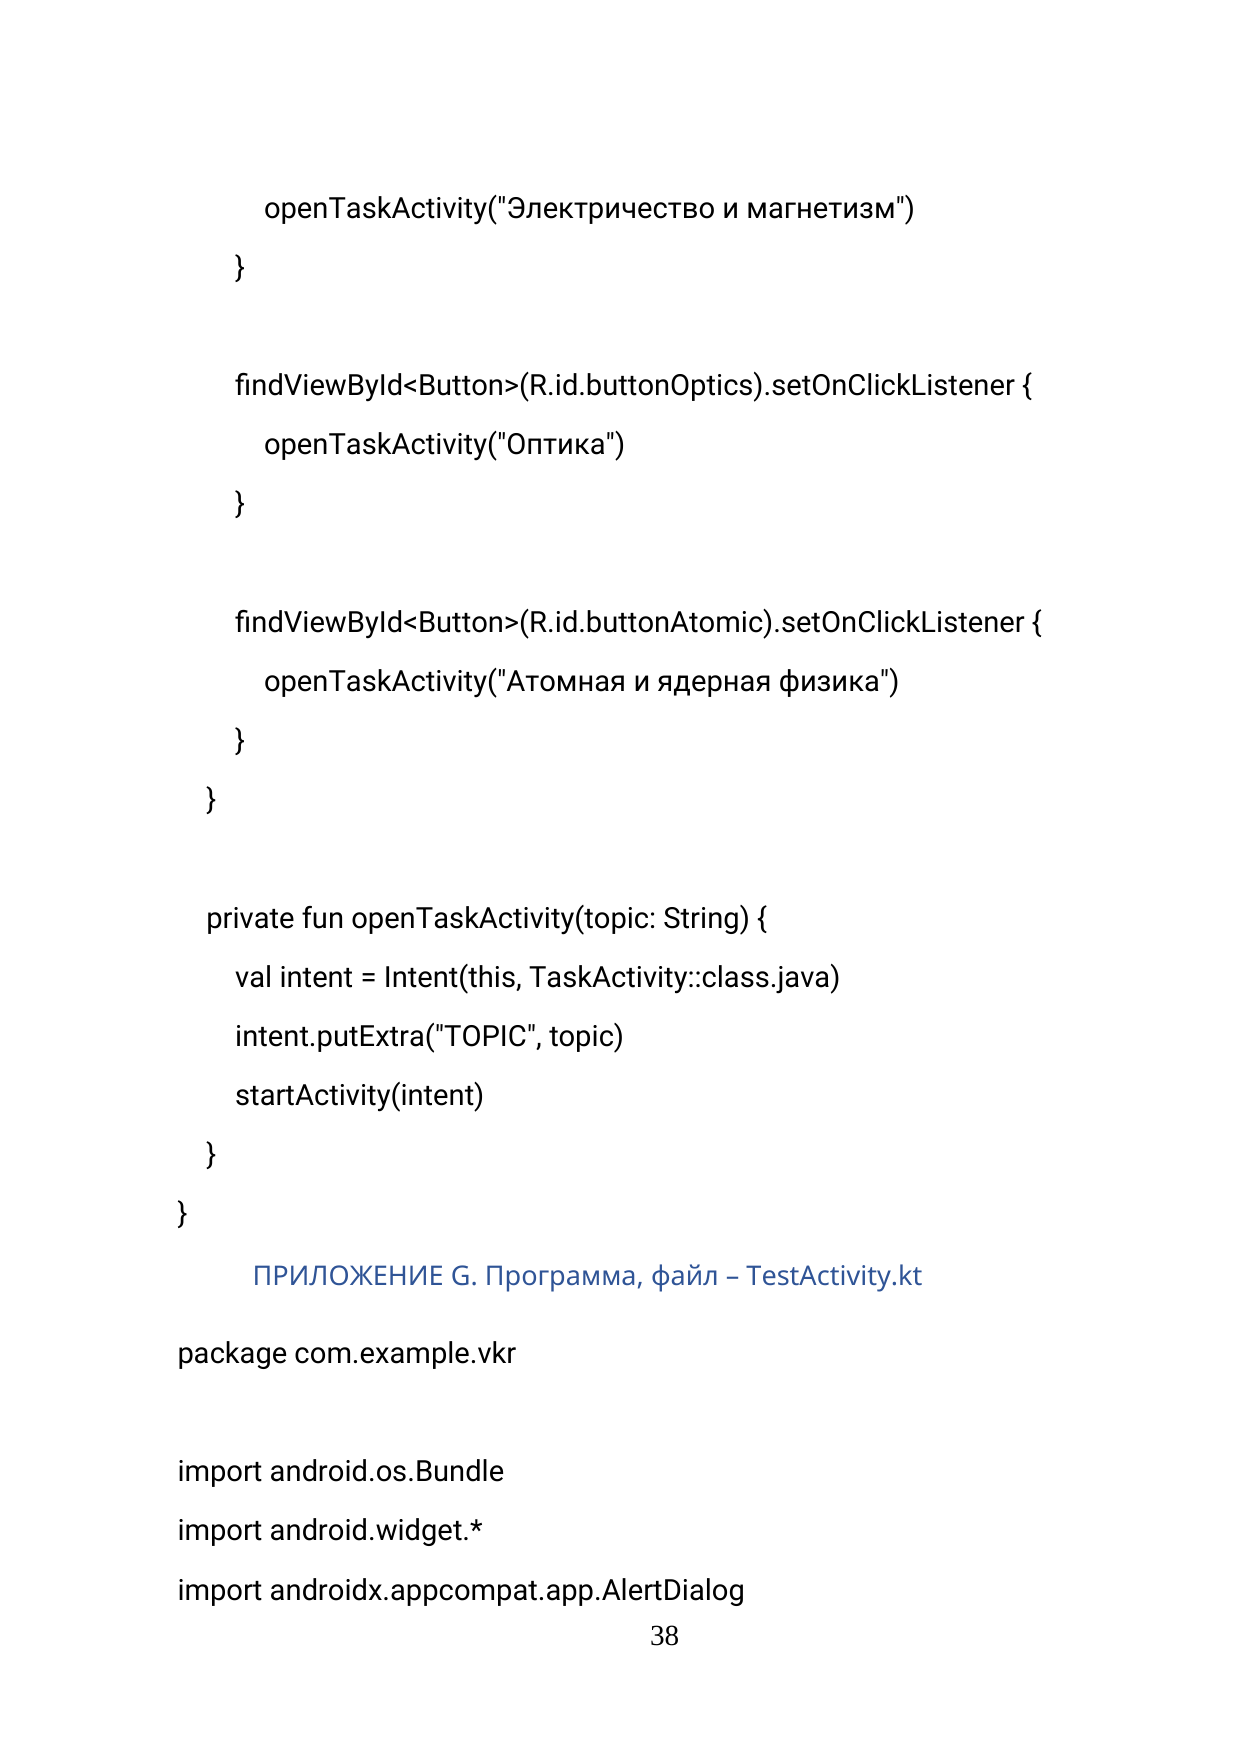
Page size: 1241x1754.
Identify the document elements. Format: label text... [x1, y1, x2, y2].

text openTaskActivity("Оптика") [177, 428, 1151, 462]
text } [177, 783, 1151, 817]
text } [177, 1138, 1151, 1172]
text private fun openTaskActivity(topic: String) { [177, 901, 1151, 935]
text package com.example.vkr [177, 1336, 1151, 1370]
subtitle ПРИЛОЖЕНИЕ G. Программа, файл – TestActivity.kt [177, 1256, 1151, 1293]
text } [177, 723, 1151, 758]
text } [177, 1197, 1151, 1231]
text } [177, 487, 1151, 521]
text } [177, 250, 1151, 284]
text import android.os.Bundle [177, 1454, 1151, 1489]
text intent.putExtra("TOPIC", topic) [177, 1019, 1151, 1053]
text import androidx.appcompat.app.AlertDialog [177, 1573, 1151, 1607]
text findViewById<Button>(R.id.buttonAtomic).setOnClickListener { [177, 605, 1151, 639]
text openTaskActivity("Электричество и магнетизм") [177, 191, 1151, 225]
text import android.widget.* [177, 1514, 1151, 1548]
text findViewById<Button>(R.id.buttonOptics).setOnClickListener { [177, 368, 1151, 403]
text startActivity(intent) [177, 1078, 1151, 1113]
text openTaskActivity("Атомная и ядерная физика") [177, 664, 1151, 698]
text val intent = Intent(this, TaskActivity::class.java) [177, 960, 1151, 994]
